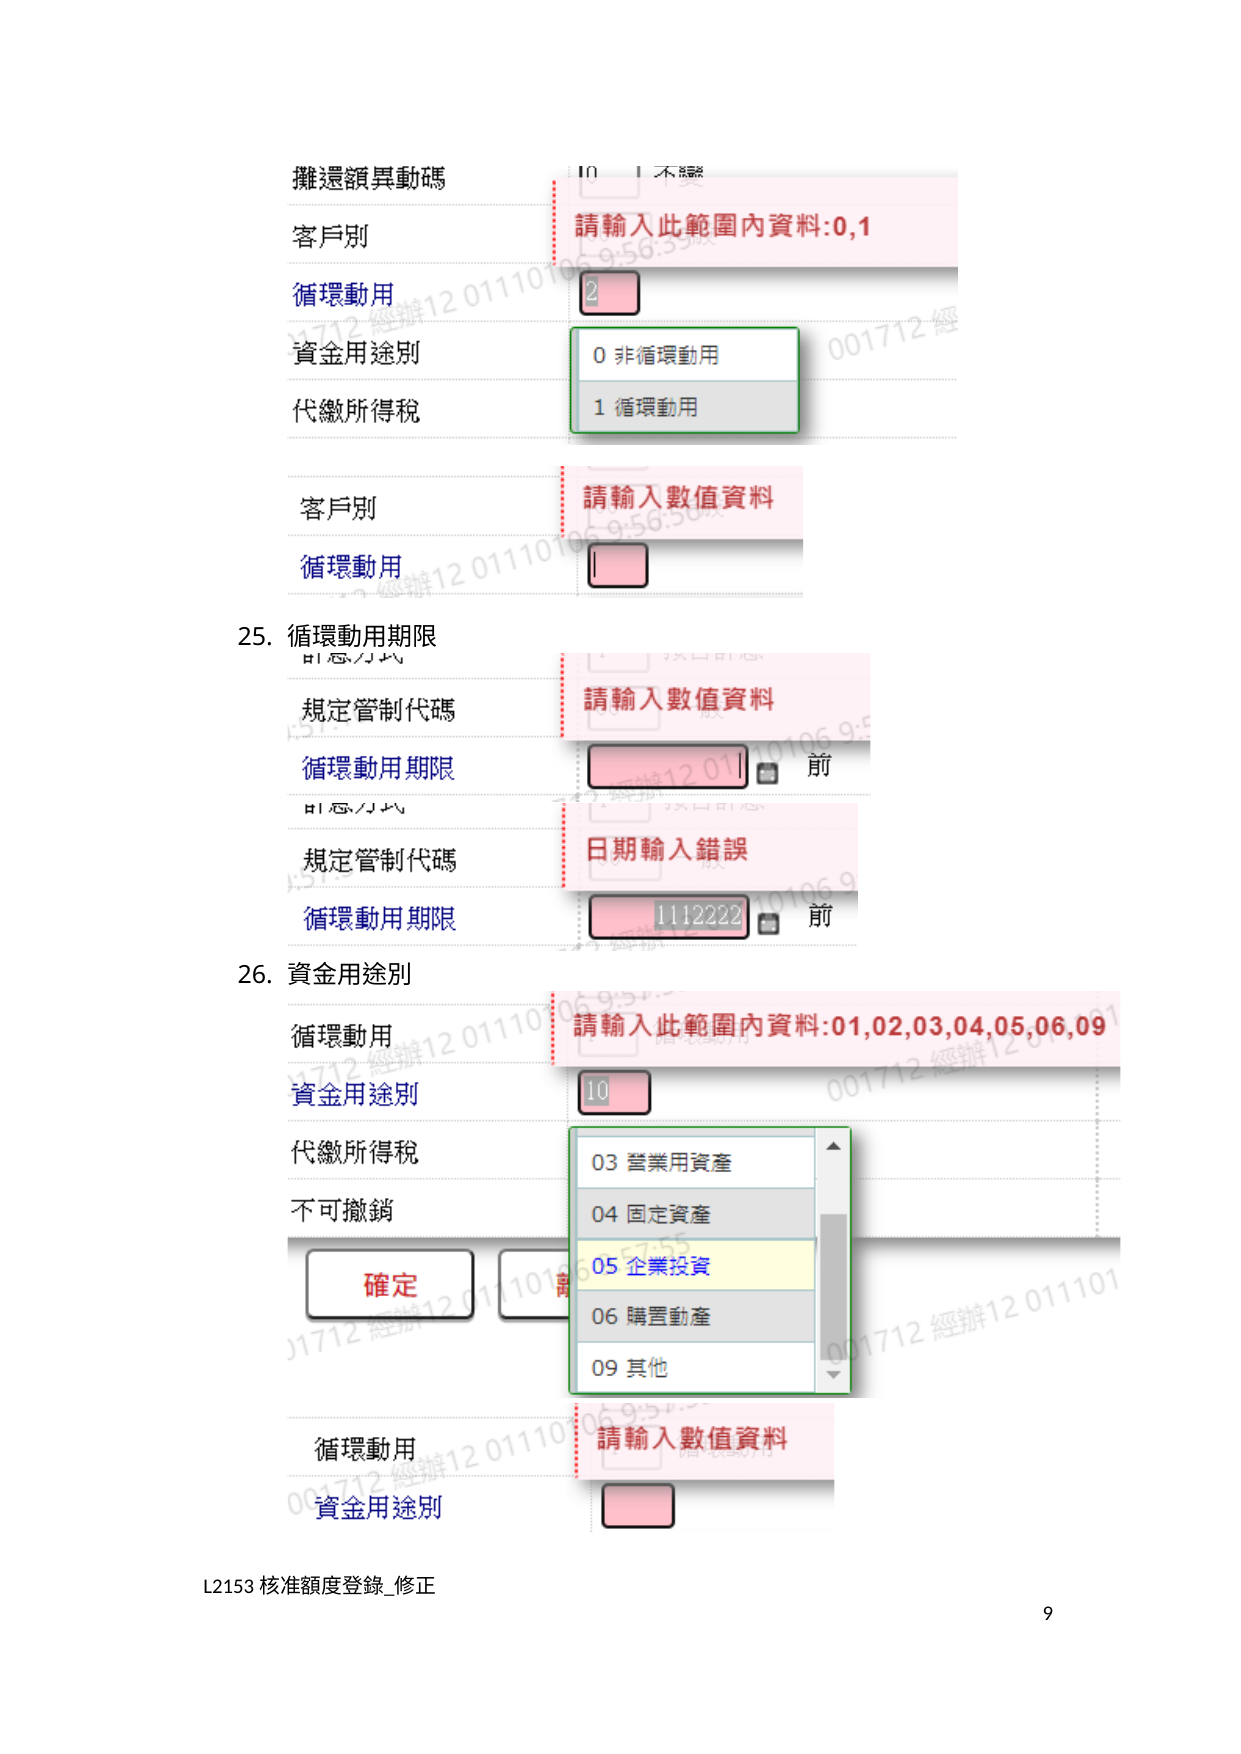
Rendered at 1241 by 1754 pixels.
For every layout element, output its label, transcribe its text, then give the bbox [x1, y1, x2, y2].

picture [287, 466, 804, 598]
picture [287, 991, 1121, 1398]
picture [287, 803, 858, 951]
list 資金用途別 [237, 953, 1053, 991]
picture [287, 166, 958, 445]
list 循環動用期限 [237, 616, 1053, 653]
picture [287, 1403, 835, 1532]
picture [287, 653, 871, 802]
